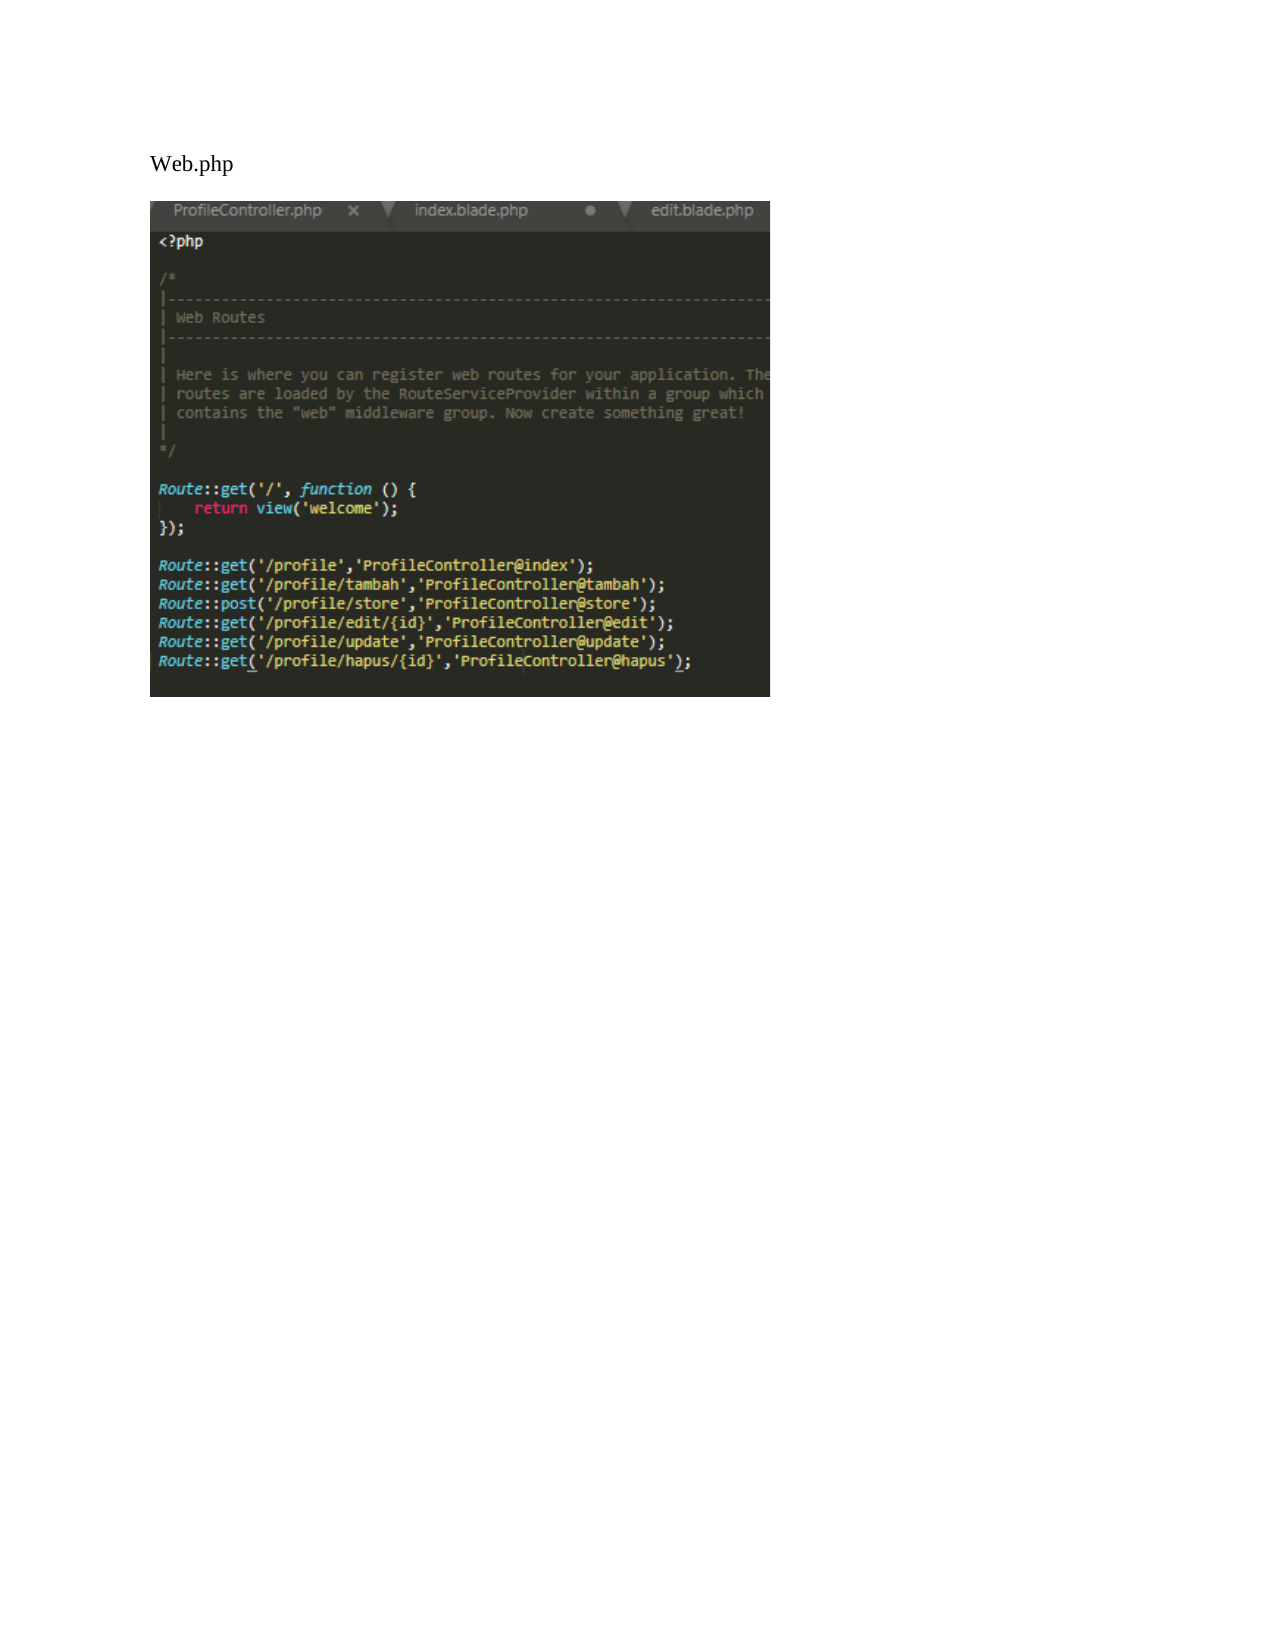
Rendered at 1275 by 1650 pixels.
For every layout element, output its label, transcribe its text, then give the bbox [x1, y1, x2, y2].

text Web.php [150, 150, 1125, 176]
picture [150, 201, 771, 697]
